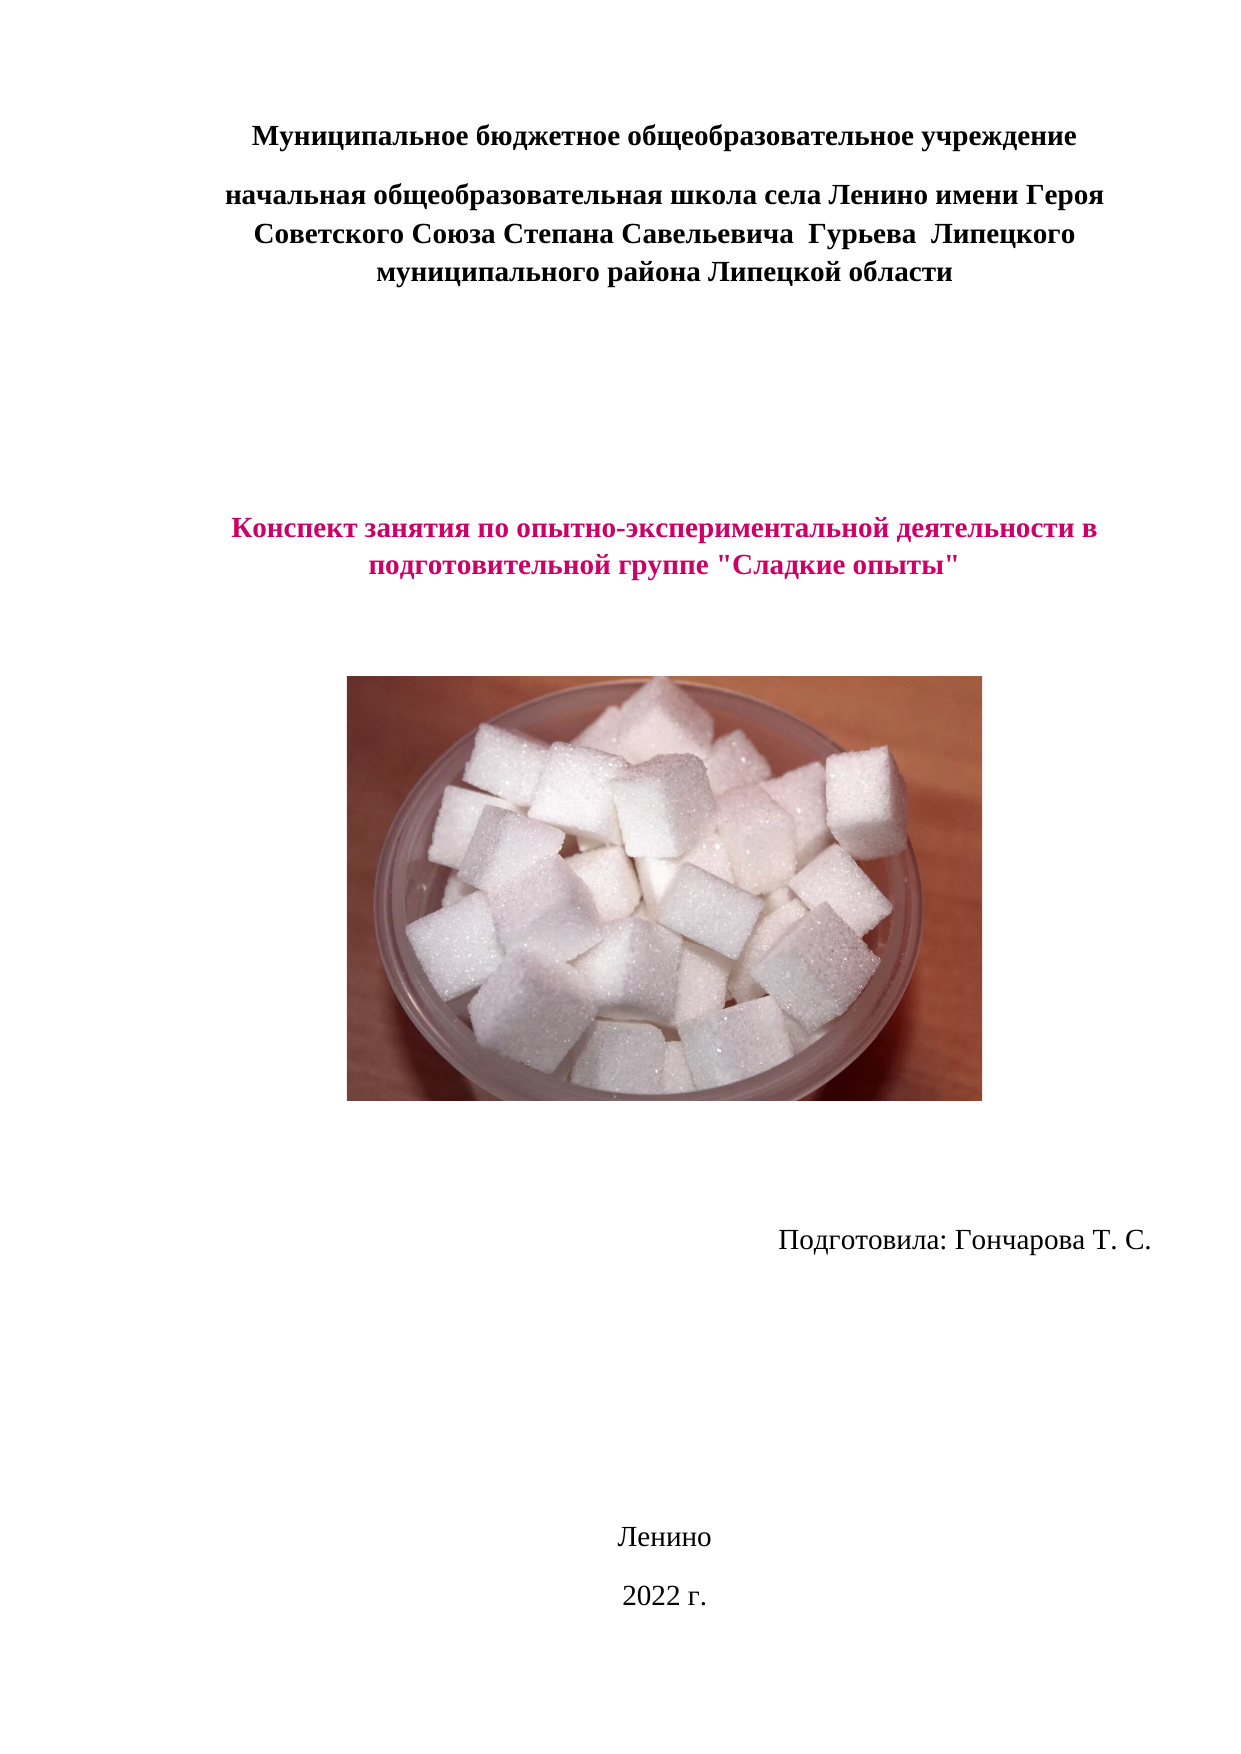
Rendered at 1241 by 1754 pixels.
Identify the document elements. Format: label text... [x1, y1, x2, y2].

text Ленино [177, 1519, 1152, 1552]
text начальная общеобразовательная школа села Ленино имени Героя Советского Союза Степана Савельевича Гурьева Липецкого муниципального района Липецкой области [177, 177, 1152, 288]
text Конспект занятия по опытно-экспериментальной деятельности в подготовительной группе "Сладкие опыты" [177, 506, 1152, 581]
text Подготовила: Гончарова Т. С. [177, 1222, 1152, 1256]
text 2022 г. [177, 1578, 1152, 1612]
picture [346, 676, 983, 1101]
text Муниципальное бюджетное общеобразовательное учреждение [177, 118, 1152, 152]
